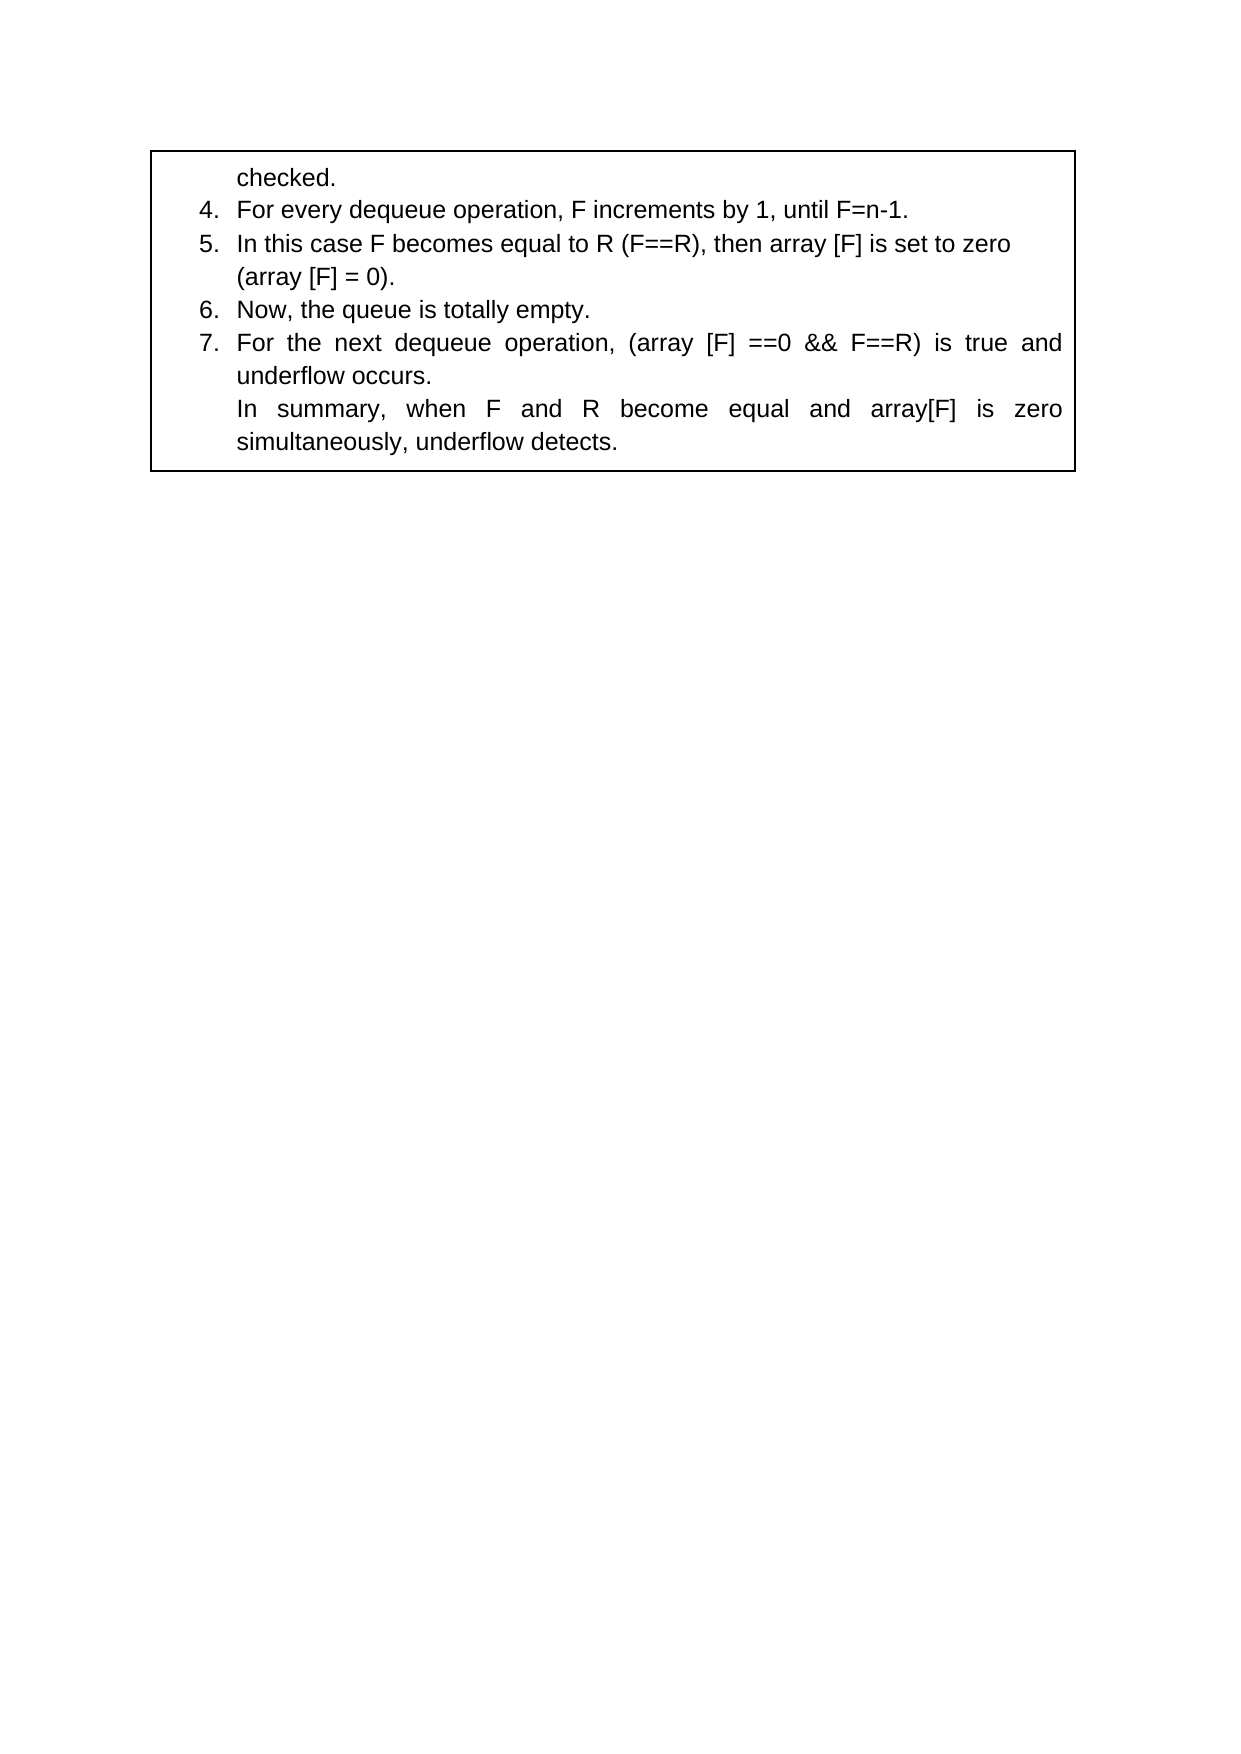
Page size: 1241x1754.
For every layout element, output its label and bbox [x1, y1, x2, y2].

table_cell [152, 152, 1074, 470]
